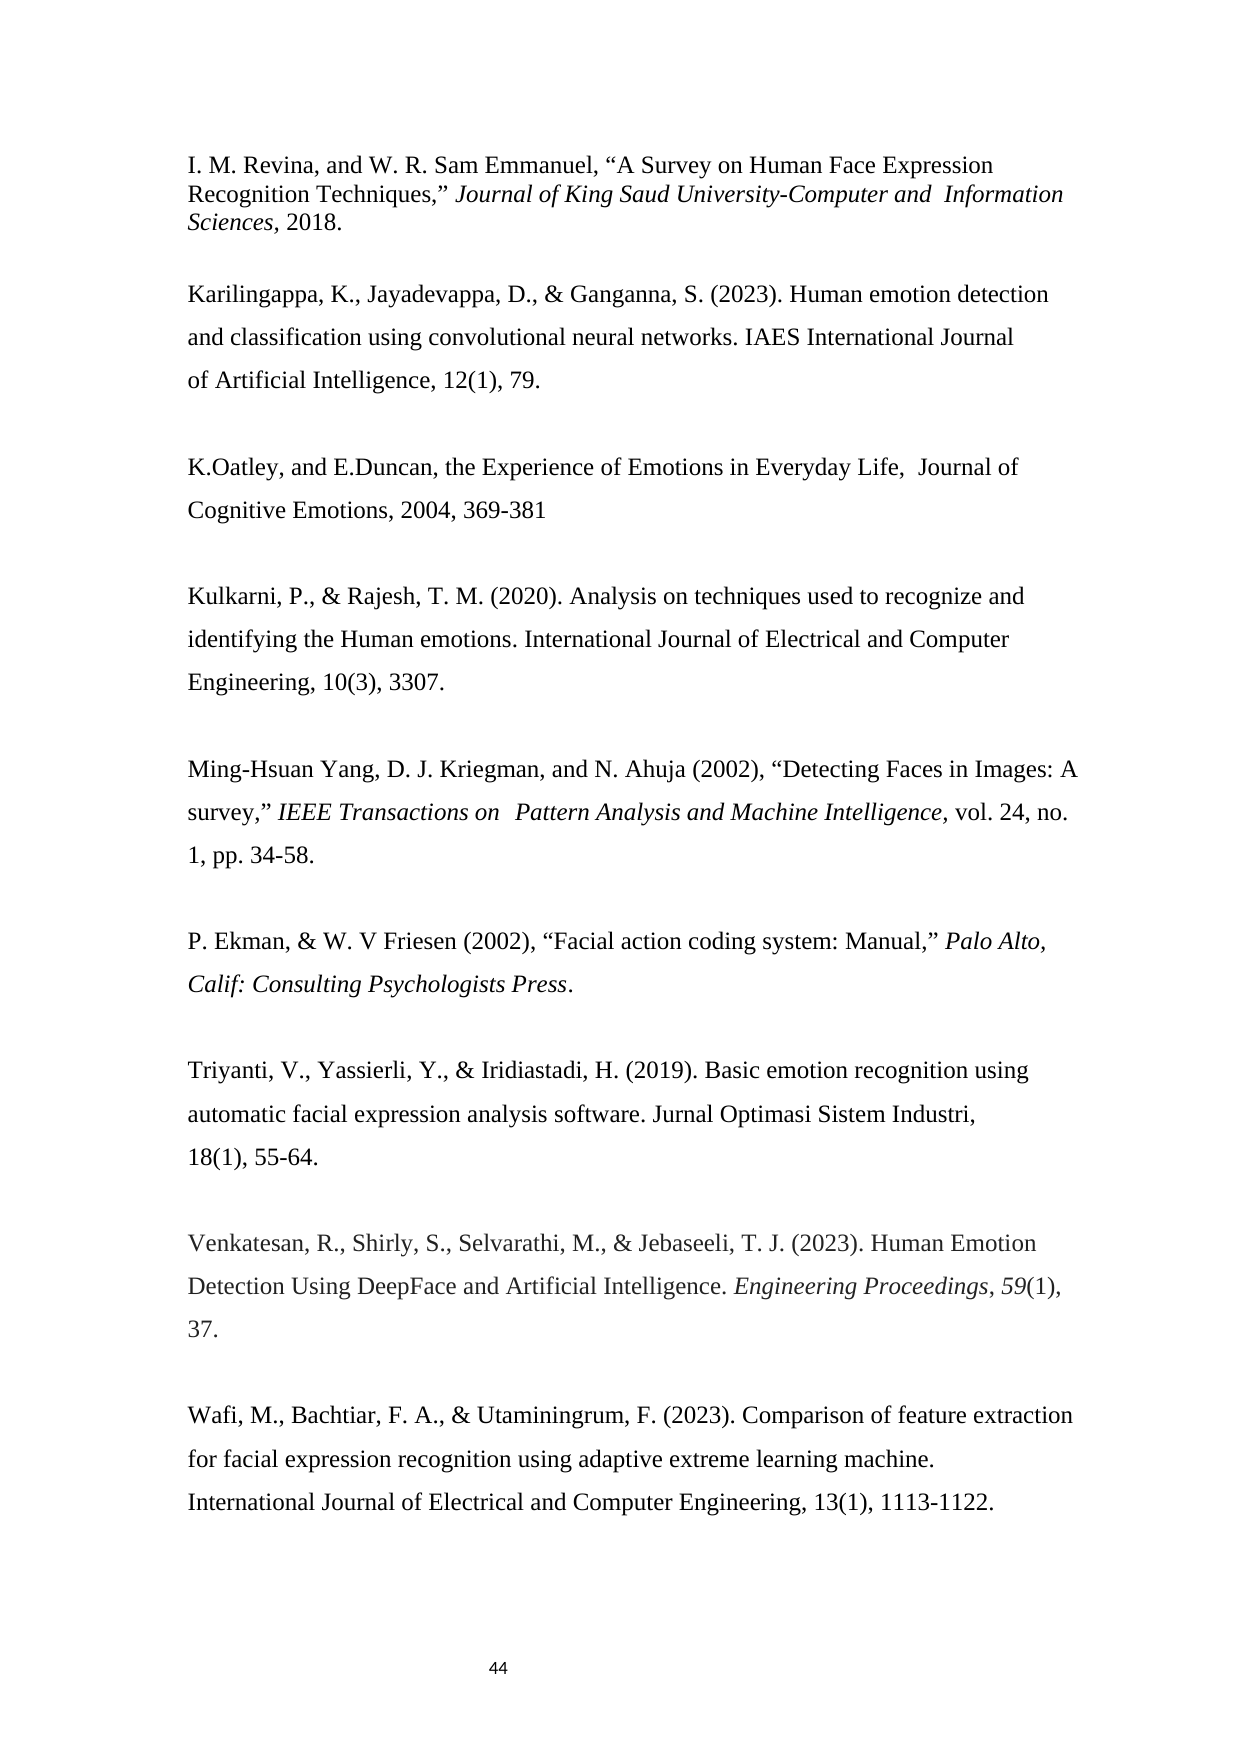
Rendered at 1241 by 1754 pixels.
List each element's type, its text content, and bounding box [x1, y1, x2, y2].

text I. M. Revina, and W. R. Sam Emmanuel, “A Survey on Human Face Expression Recognition Techniques,” Journal of King Saud University-Computer and Information Sciences, 2018. [187, 150, 1086, 236]
text Karilingappa, K., Jayadevappa, D., & Ganganna, S. (2023). Human emotion detection [187, 279, 1090, 308]
text P. Ekman, & W. V Friesen (2002), “Facial action coding system: Manual,” Palo Alto, Calif: Consulting Psychologists Press. [187, 926, 1090, 998]
text Kulkarni, P., & Rajesh, T. M. (2020). Analysis on techniques used to recognize and [187, 581, 1090, 610]
text Triyanti, V., Yassierli, Y., & Iridiastadi, H. (2019). Basic emotion recognition using [187, 1056, 1090, 1084]
text Engineering, 10(3), 3307. [187, 667, 1090, 696]
text K.Oatley, and E.Duncan, the Experience of Emotions in Everyday Life, Journal of Cognitive Emotions, 2004, 369-381 [187, 452, 1090, 524]
text of Artificial Intelligence, 12(1), 79. [187, 366, 1090, 394]
text and classification using convolutional neural networks. IAES International Journal [187, 322, 1090, 351]
text identifying the Human emotions. International Journal of Electrical and Computer [187, 624, 1090, 653]
text automatic facial expression analysis software. Jurnal Optimasi Sistem Industri, [187, 1099, 1090, 1127]
text 18(1), 55-64. [187, 1142, 1090, 1171]
text International Journal of Electrical and Computer Engineering, 13(1), 1113-1122. [187, 1487, 1090, 1516]
text Wafi, M., Bachtiar, F. A., & Utaminingrum, F. (2023). Comparison of feature extraction for facial expression recognition using adaptive extreme learning machine. [187, 1401, 1090, 1472]
text Ming-Hsuan Yang, D. J. Kriegman, and N. Ahuja (2002), “Detecting Faces in Images: A survey,” IEEE Transactions on Pattern Analysis and Machine Intelligence, vol. 24, no. 1, pp. 34-58. [187, 754, 1090, 869]
text Venkatesan, R., Shirly, S., Selvarathi, M., & Jebaseeli, T. J. (2023). Human Emotion Detection Using DeepFace and Artificial Intelligence. Engineering Proceedings, 59(1), 37. [187, 1228, 1090, 1343]
